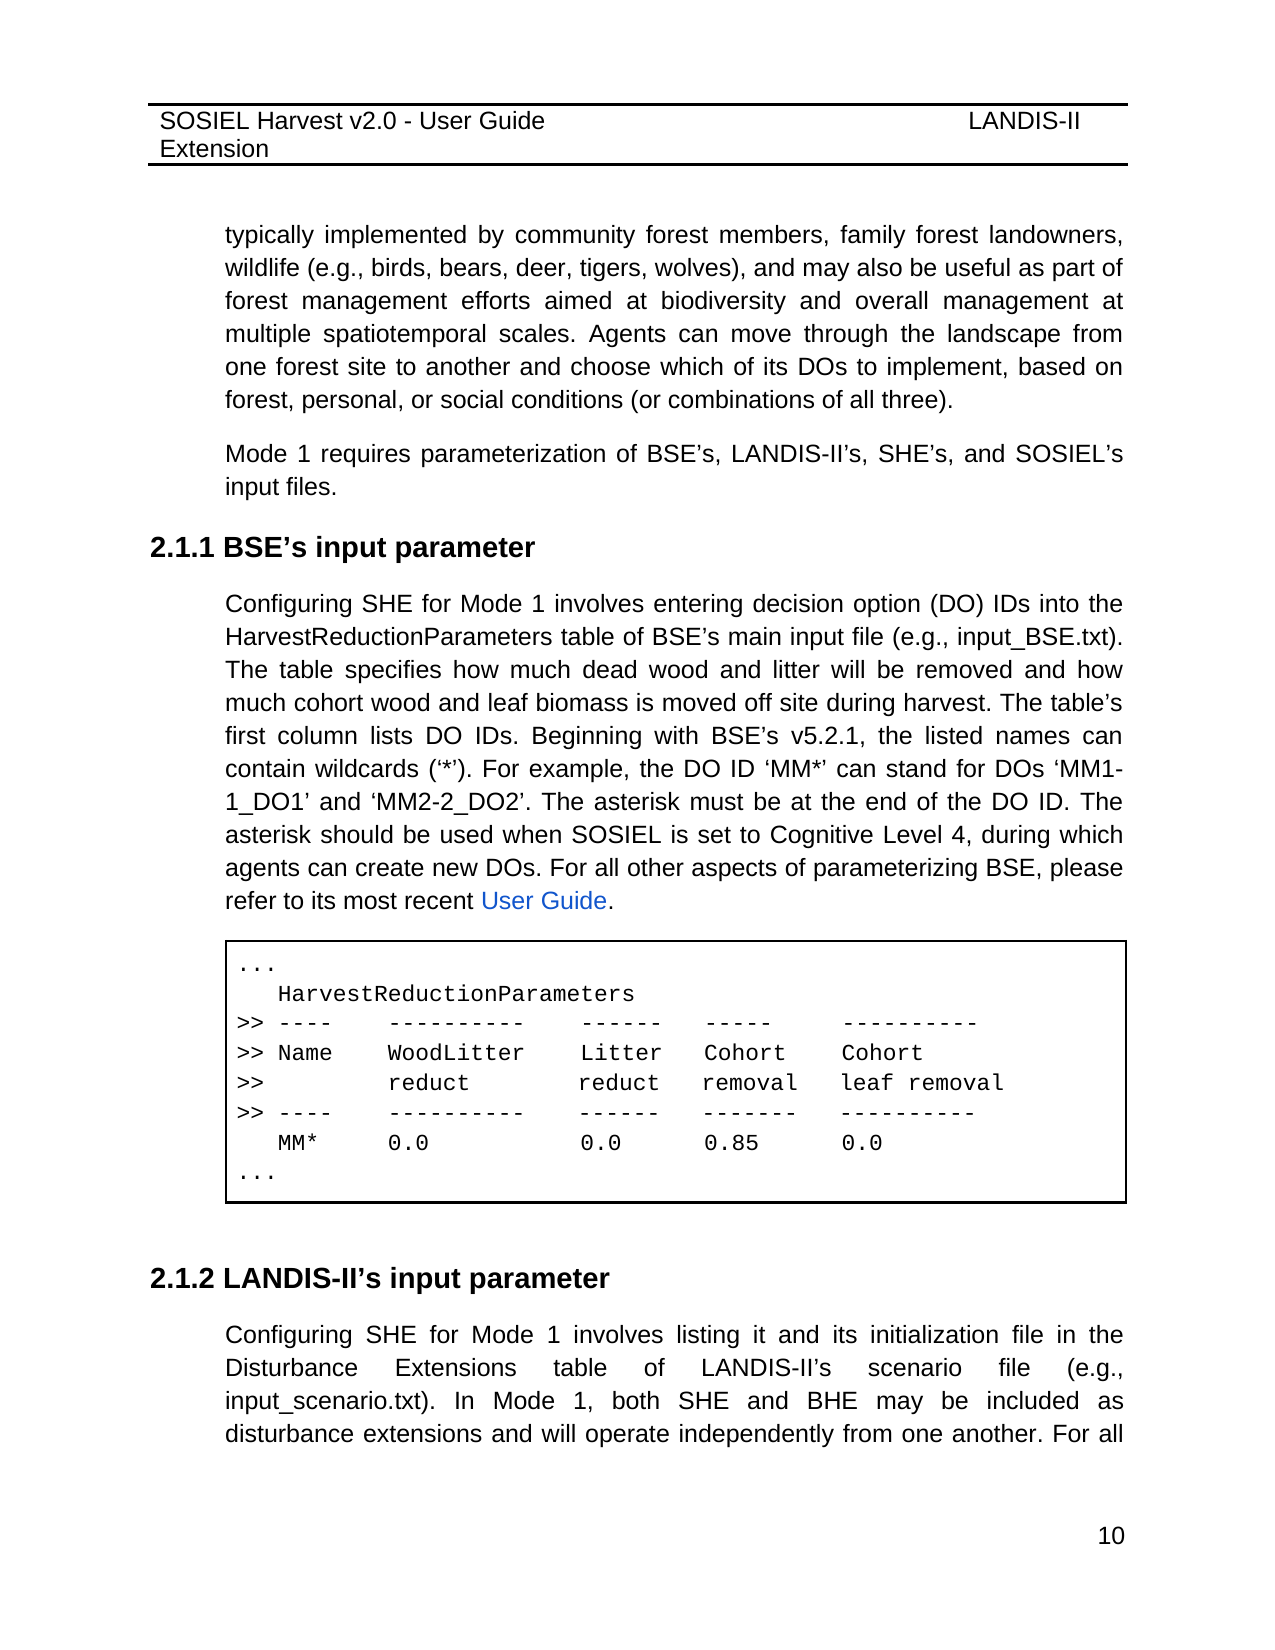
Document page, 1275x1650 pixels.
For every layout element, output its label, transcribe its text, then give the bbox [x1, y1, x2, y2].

table_header ... HarvestReductionParameters >> ---- ---------- ------ ----- ---------- >> Name WoodLitter Litter Cohort Cohort >> reduct reduct removal leaf removal >> ---- ---------- ------ ------- ---------- MM* 0.0 0.0 0.85 0.0 ... [227, 942, 1125, 1201]
text Mode 1 requires parameterization of BSE’s, LANDIS-II’s, SHE’s, and SOSIEL’s input files. [225, 439, 1125, 501]
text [225, 220, 1125, 414]
subtitle 2.1.1 BSE’s input parameter [150, 530, 1125, 564]
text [225, 1320, 1125, 1448]
subtitle 2.1.2 LANDIS-II’s input parameter [150, 1261, 1125, 1295]
text Configuring SHE for Mode 1 involves entering decision option (DO) IDs into the HarvestReductionParameters table of BSE’s main input file (e.g., input_BSE.txt). The table specifies how much dead wood and litter will be removed and how much cohort wood and leaf biomass is moved off site during harvest. The table’s first column lists DO IDs. Beginning with BSE’s v5.2.1, the listed names can contain wildcards (‘*’). For example, the DO ID ‘MM*’ can stand for DOs ‘MM1-1_DO1’ and ‘MM2-2_DO2’. The asterisk must be at the end of the DO ID. The asterisk should be used when SOSIEL is set to Cognitive Level 4, during which agents can create new DOs. For all other aspects of parameterizing BSE, please refer to its most recent User Guide. [225, 589, 1125, 914]
